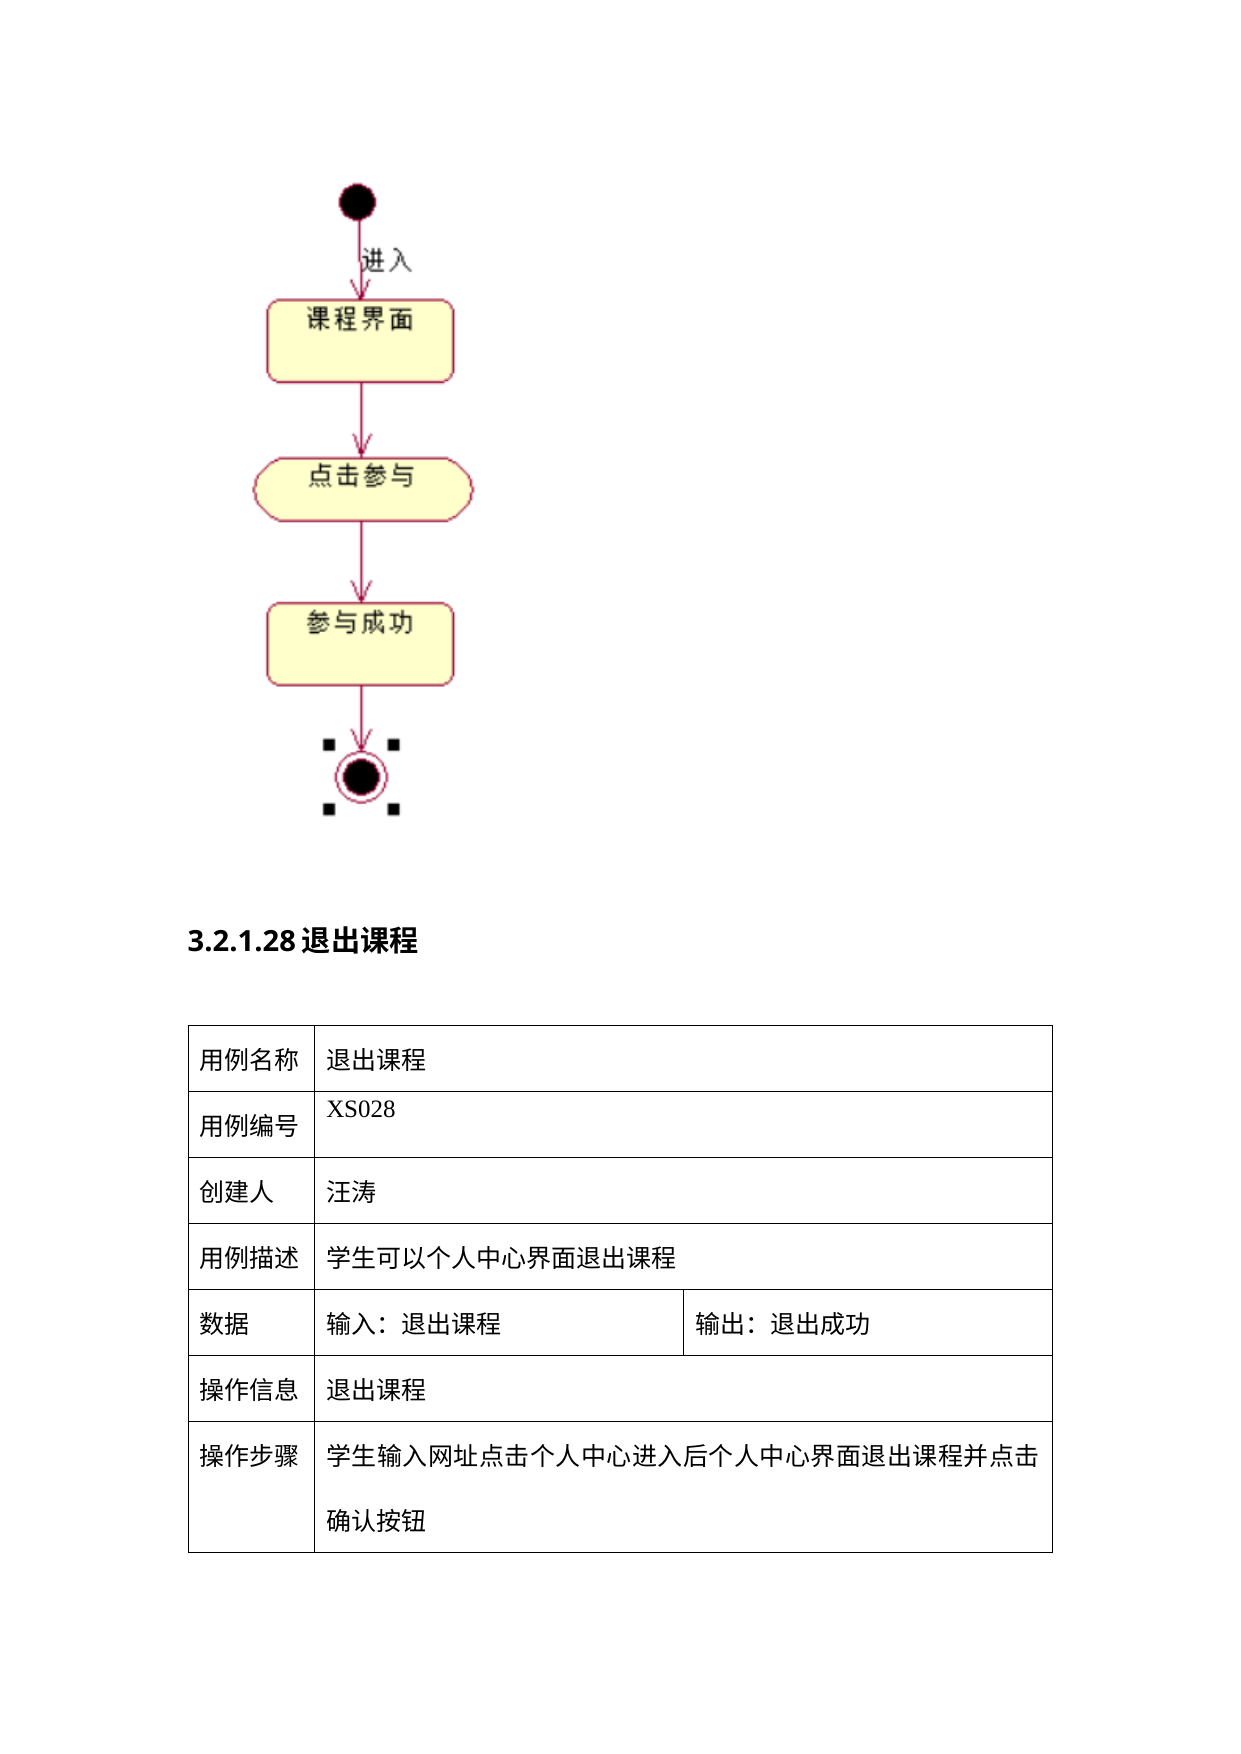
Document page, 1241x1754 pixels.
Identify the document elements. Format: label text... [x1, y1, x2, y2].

table_cell 操作信息 [189, 1356, 314, 1421]
table_cell 数据 [189, 1290, 314, 1355]
table_cell 学生可以个人中心界面退出课程 [315, 1224, 1052, 1289]
picture [187, 162, 586, 862]
table_cell 用例编号 [189, 1092, 314, 1157]
table_cell XS028 [315, 1092, 1052, 1157]
table_cell 汪涛 [315, 1158, 1052, 1223]
table_header 用例名称 [189, 1026, 314, 1091]
table_cell 学生输入网址点击个人中心进入后个人中心界面退出课程并点击确认按钮 [315, 1422, 1052, 1552]
table_cell 输入：退出课程 [315, 1290, 683, 1355]
table_header 退出课程 [315, 1026, 1052, 1091]
table_cell 用例描述 [189, 1224, 314, 1289]
subtitle 3.2.1.28退出课程 [187, 906, 1053, 971]
table_cell 退出课程 [315, 1356, 1052, 1421]
table_cell 创建人 [189, 1158, 314, 1223]
table_cell 操作步骤 [189, 1422, 314, 1552]
table_cell 输出：退出成功 [684, 1290, 1052, 1355]
